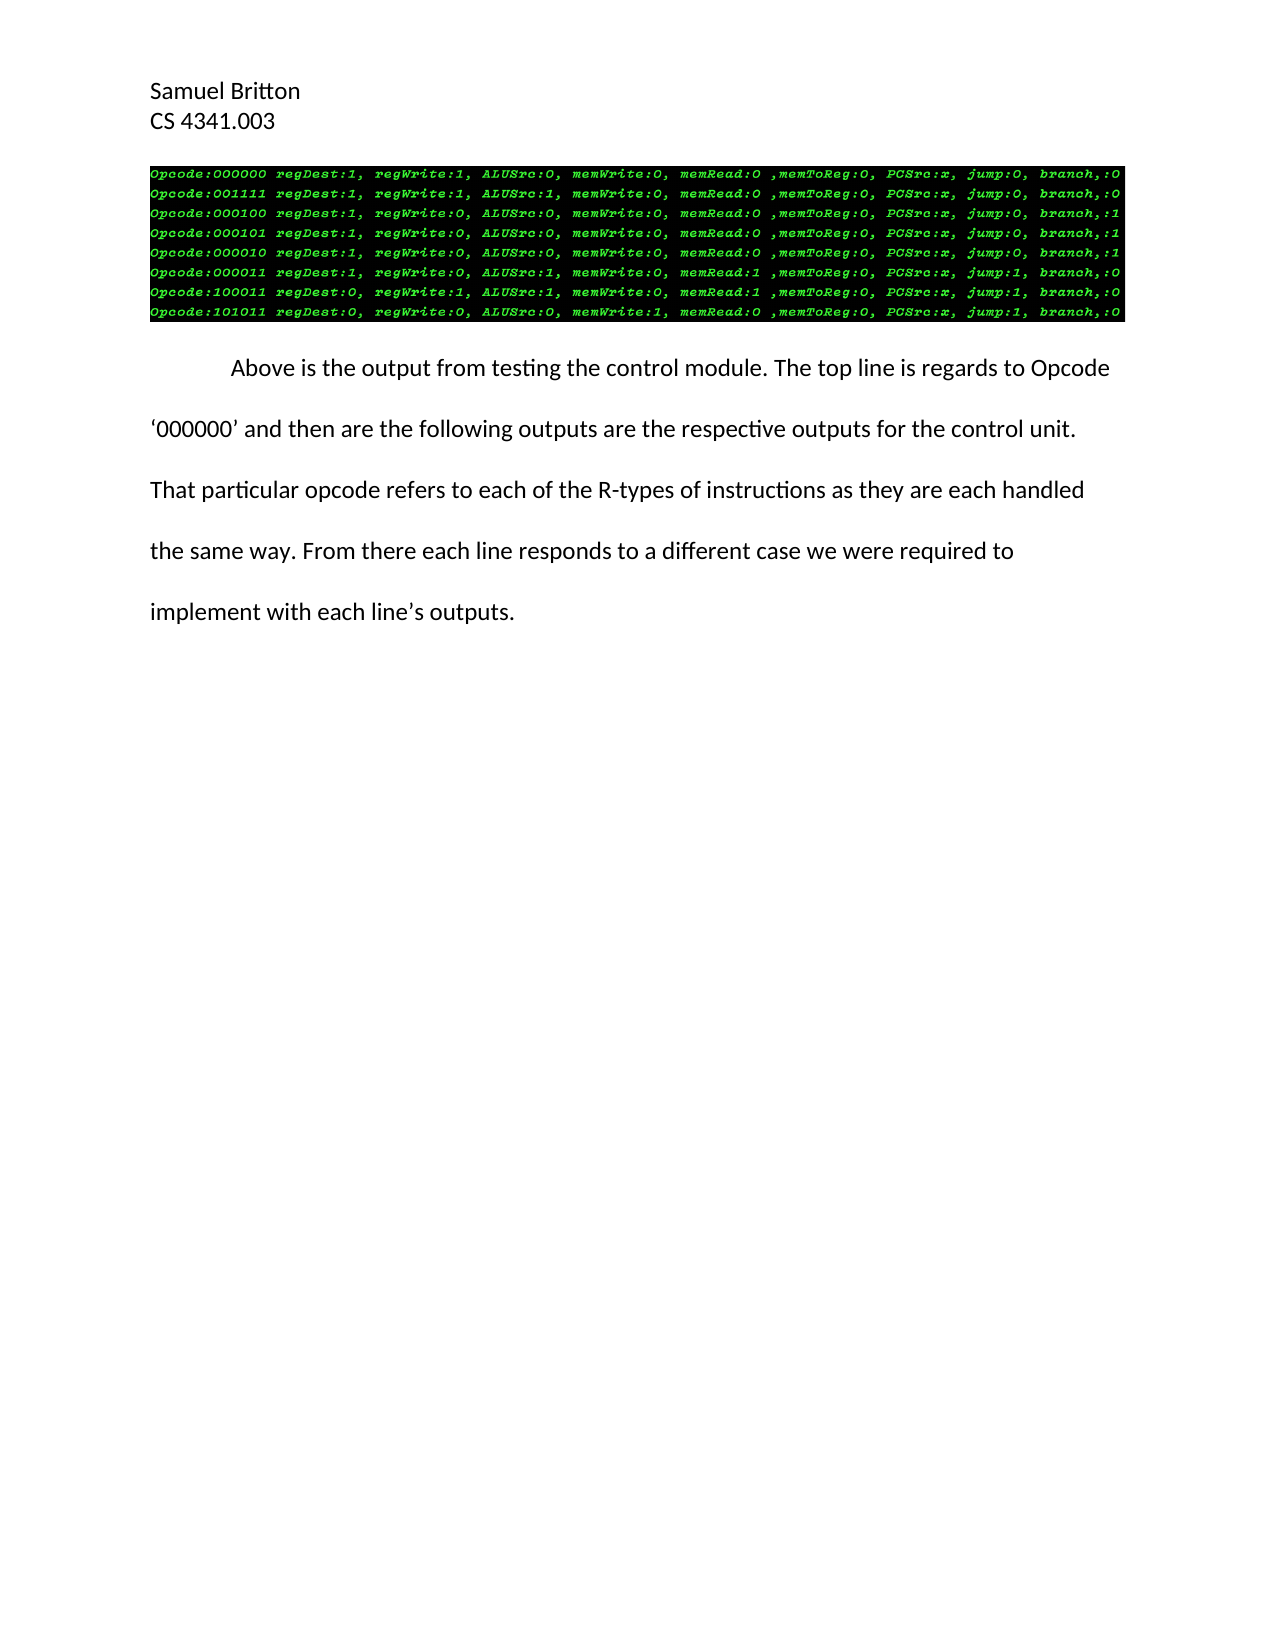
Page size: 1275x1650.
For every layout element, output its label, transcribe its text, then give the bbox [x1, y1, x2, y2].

picture [150, 166, 1125, 322]
text Above is the output from testing the control module. The top line is regards to Opcode ‘000000’ and then are the following outputs are the respective outputs for the control unit. That particular opcode refers to each of the R-types of instructions as they are each handled the same way. From there each line responds to a different case we were required to implement with each line’s outputs. [150, 352, 1125, 627]
